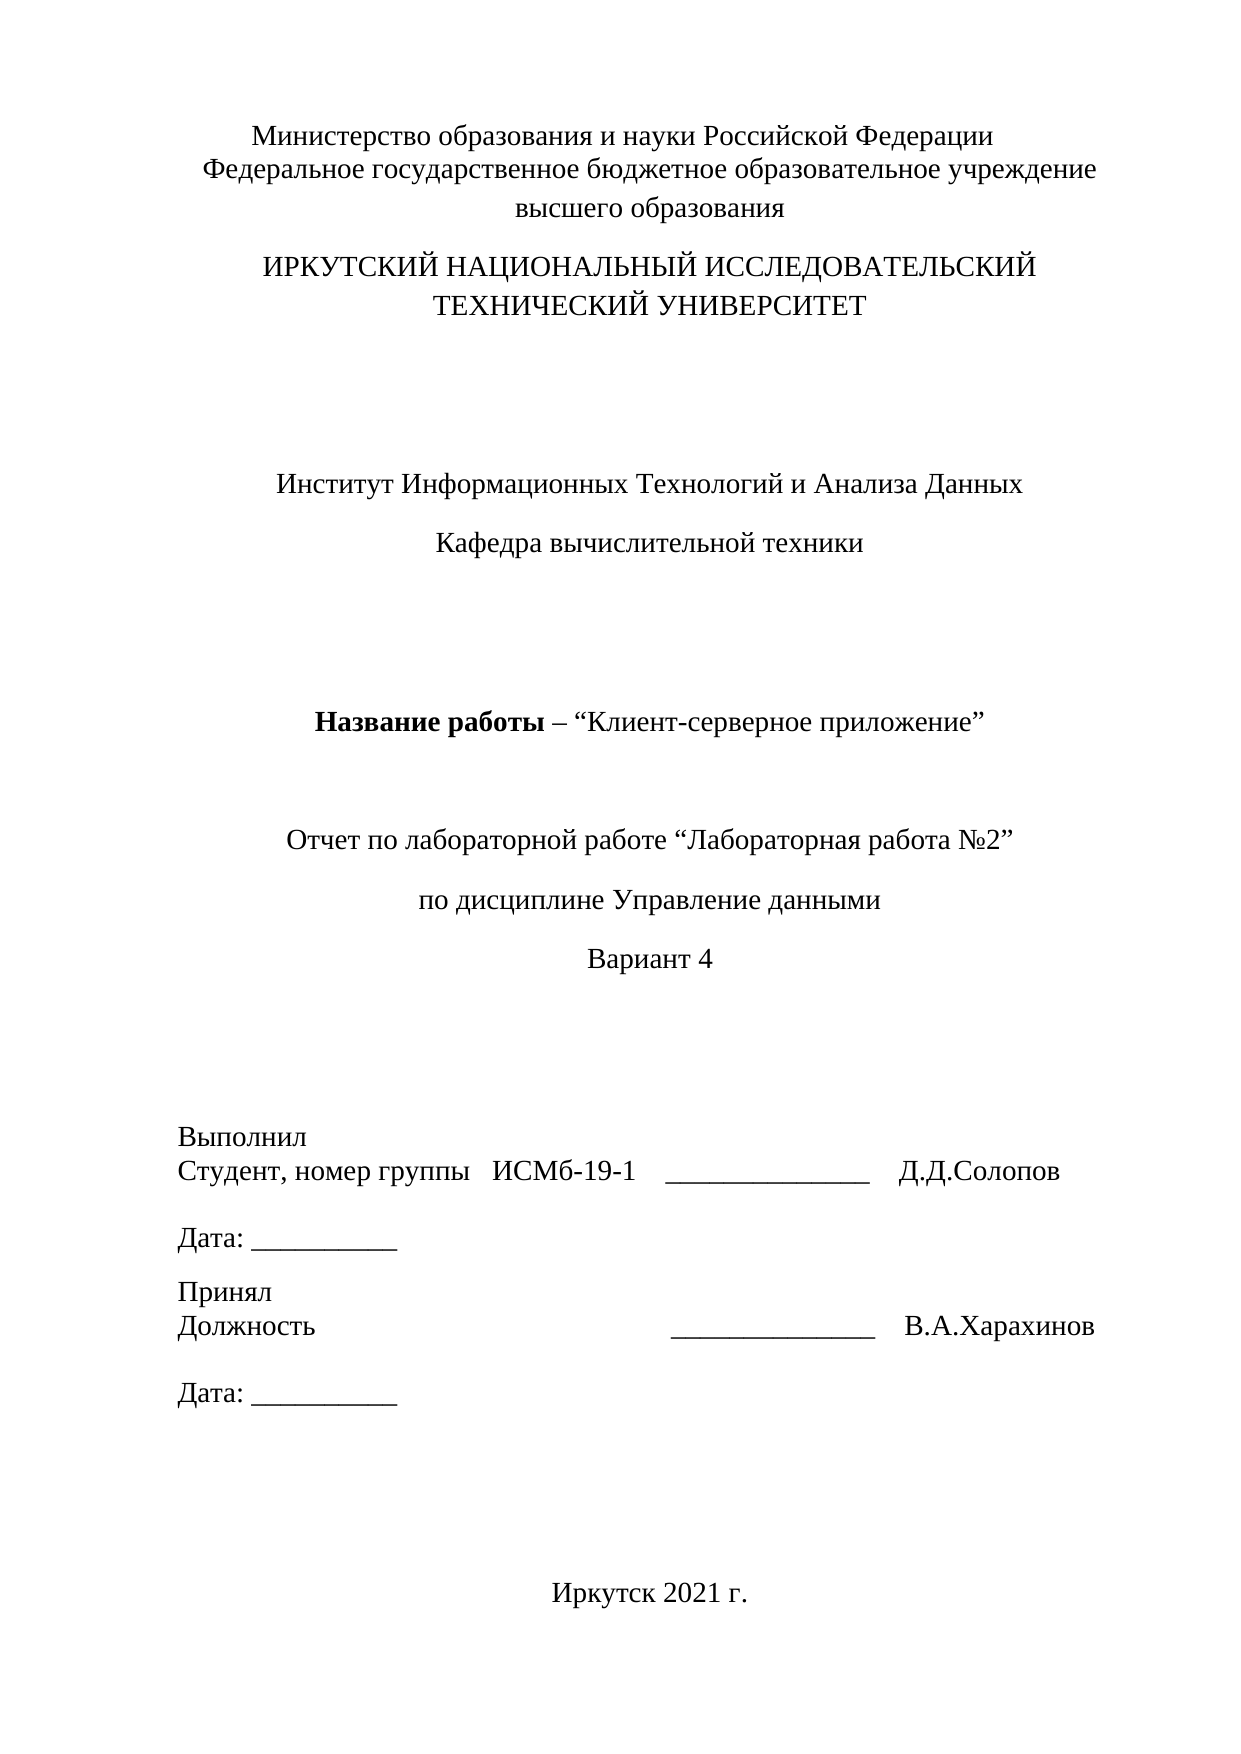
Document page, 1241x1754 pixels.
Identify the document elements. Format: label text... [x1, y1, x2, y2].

text Федеральное государственное бюджетное образовательное учреждение высшего образования [177, 152, 1122, 224]
text Дата: __________ [177, 1375, 1122, 1408]
text Выполнил [177, 1119, 1122, 1153]
text Дата: __________ [177, 1220, 1122, 1253]
text Кафедра вычислительной техники [177, 526, 1122, 559]
text по дисциплине Управление данными [177, 882, 1122, 915]
text Институт Информационных Технологий и Анализа Данных [177, 466, 1122, 500]
text Принял [177, 1274, 1122, 1308]
text ИРКУТСКИЙ НАЦИОНАЛЬНЫЙ ИССЛЕДОВАТЕЛЬСКИЙ ТЕХНИЧЕСКИЙ УНИВЕРСИТЕТ [177, 249, 1122, 322]
text Отчет по лабораторной работе “Лабораторная работа №2” [177, 822, 1122, 856]
text Вариант 4 [177, 941, 1122, 975]
text Должность ______________ В.А.Харахинов [177, 1308, 1122, 1341]
text Студент, номер группы ИСМб-19-1 ______________ Д.Д.Солопов [177, 1153, 1122, 1186]
text Название работы – “Клиент-серверное приложение” [177, 704, 1122, 737]
text Иркутск 2021 г. [177, 1575, 1122, 1609]
text Министерство образования и науки Российской Федерации [177, 118, 1122, 152]
